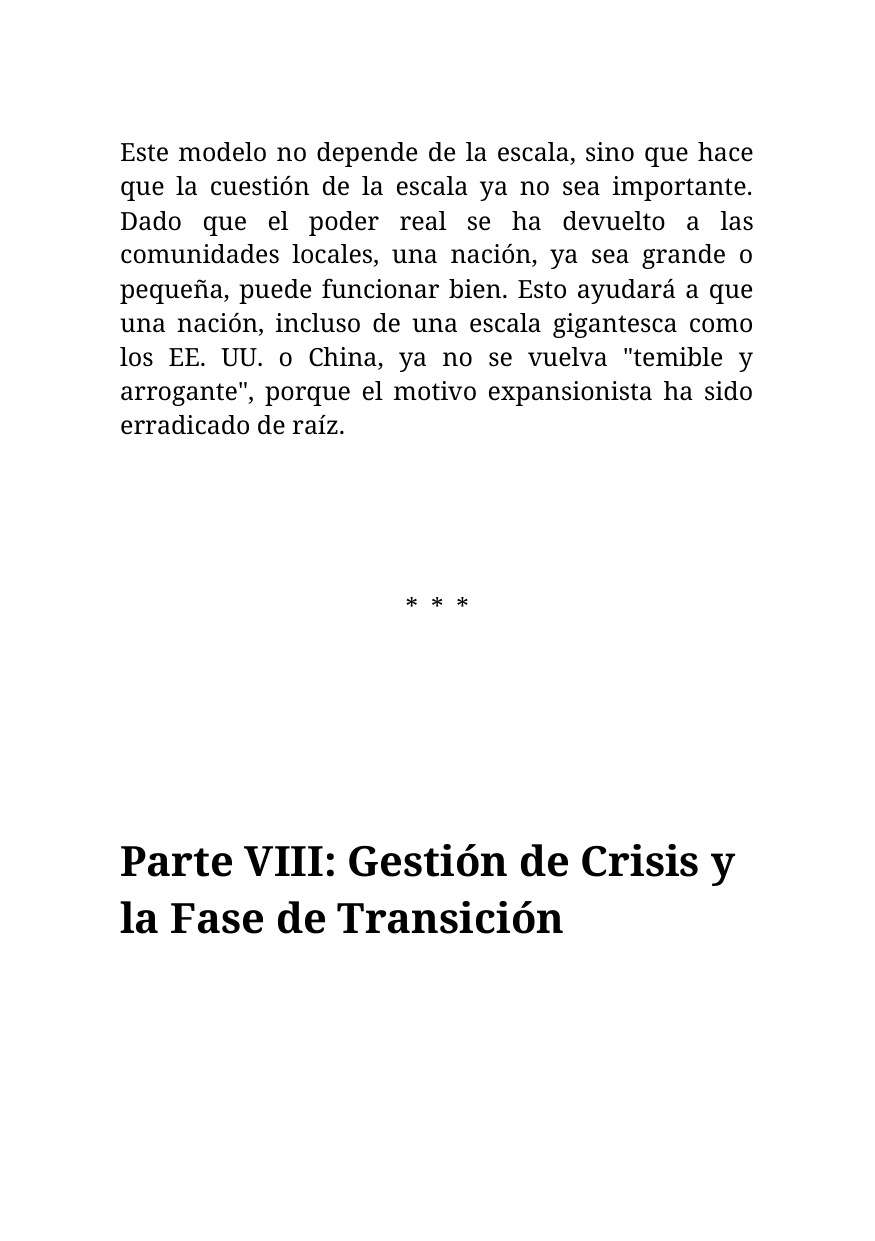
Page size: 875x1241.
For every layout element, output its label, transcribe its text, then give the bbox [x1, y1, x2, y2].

text * * * [120, 589, 754, 624]
subtitle Parte VIII: Gestión de Crisis y la Fase de Transición [120, 832, 754, 946]
text Este modelo no depende de la escala, sino que hace que la cuestión de la escala ya no sea importante. Dado que el poder real se ha devuelto a las comunidades locales, una nación, ya sea grande o pequeña, puede funcionar bien. Esto ayudará a que una nación, incluso de una escala gigantesca como los EE. UU. o China, ya no se vuelva "temible y arrogante", porque el motivo expansionista ha sido erradicado de raíz. [120, 135, 754, 442]
